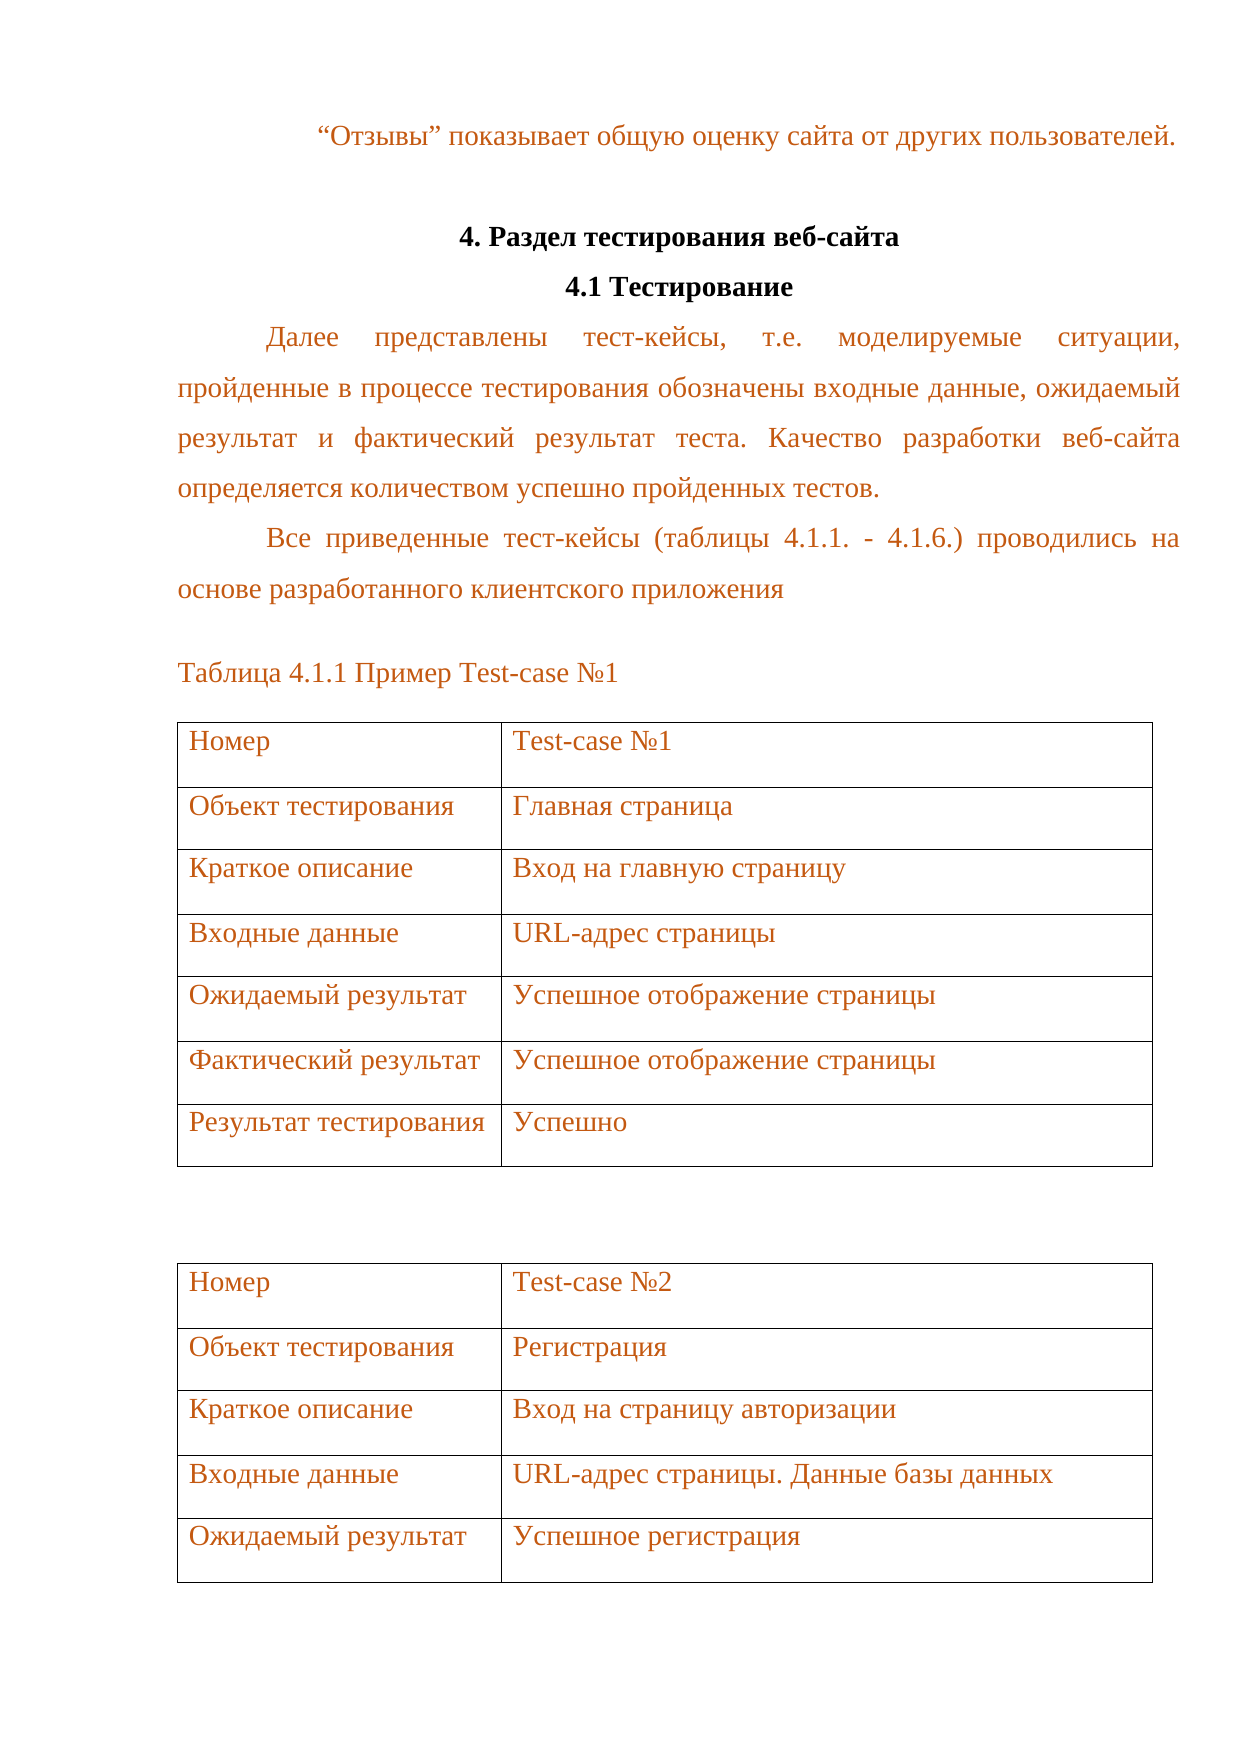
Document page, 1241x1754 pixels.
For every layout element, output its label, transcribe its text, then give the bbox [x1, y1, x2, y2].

table_cell Результат тестирования [178, 1105, 501, 1166]
table_cell Входные данные [178, 1456, 501, 1517]
table_header Номер [178, 723, 501, 787]
table_cell Успешно [502, 1105, 1152, 1166]
table_cell Регистрация [502, 1329, 1152, 1390]
table_cell Объект тестирования [178, 1329, 501, 1390]
text “Отзывы” показывает общую оценку сайта от других пользователей. [228, 118, 1181, 152]
table_cell Ожидаемый результат [178, 977, 501, 1041]
table_header Номер [178, 1264, 501, 1328]
text Все приведенные тест-кейсы (таблицы 4.1.1. - 4.1.6.) проводились на основе разработанного клиентского приложения [177, 521, 1181, 604]
table_cell Краткое описание [178, 1391, 501, 1455]
table_cell Главная страница [502, 788, 1152, 849]
table_cell URL-адрес страницы [502, 915, 1152, 976]
table_cell Вход на страницу авторизации [502, 1391, 1152, 1455]
table_cell Ожидаемый результат [178, 1519, 501, 1582]
table_cell URL-адрес страницы. Данные базы данных [502, 1456, 1152, 1517]
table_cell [502, 1519, 1152, 1582]
text Далее представлены тест-кейсы, т.е. моделируемые ситуации, пройденные в процессе тестирования обозначены входные данные, ожидаемый результат и фактический результат теста. Качество разработки веб-сайта определяется количеством успешно пройденных тестов. [177, 319, 1181, 504]
table_header Test-case №2 [502, 1264, 1152, 1328]
table_cell Успешное отображение страницы [502, 1042, 1152, 1103]
table_cell Вход на главную страницу [502, 850, 1152, 914]
subtitle 4. Раздел тестирования веб-сайта [177, 219, 1181, 252]
table_cell Краткое описание [178, 850, 501, 914]
subtitle 4.1 Тестирование [177, 269, 1181, 303]
table_cell Фактический результат [178, 1042, 501, 1103]
table_cell Успешное отображение страницы [502, 977, 1152, 1041]
table_cell Объект тестирования [178, 788, 501, 849]
table_header Test-case №1 [502, 723, 1152, 787]
text Таблица 4.1.1 Пример Test-case №1 [177, 655, 1181, 688]
table_cell Входные данные [178, 915, 501, 976]
